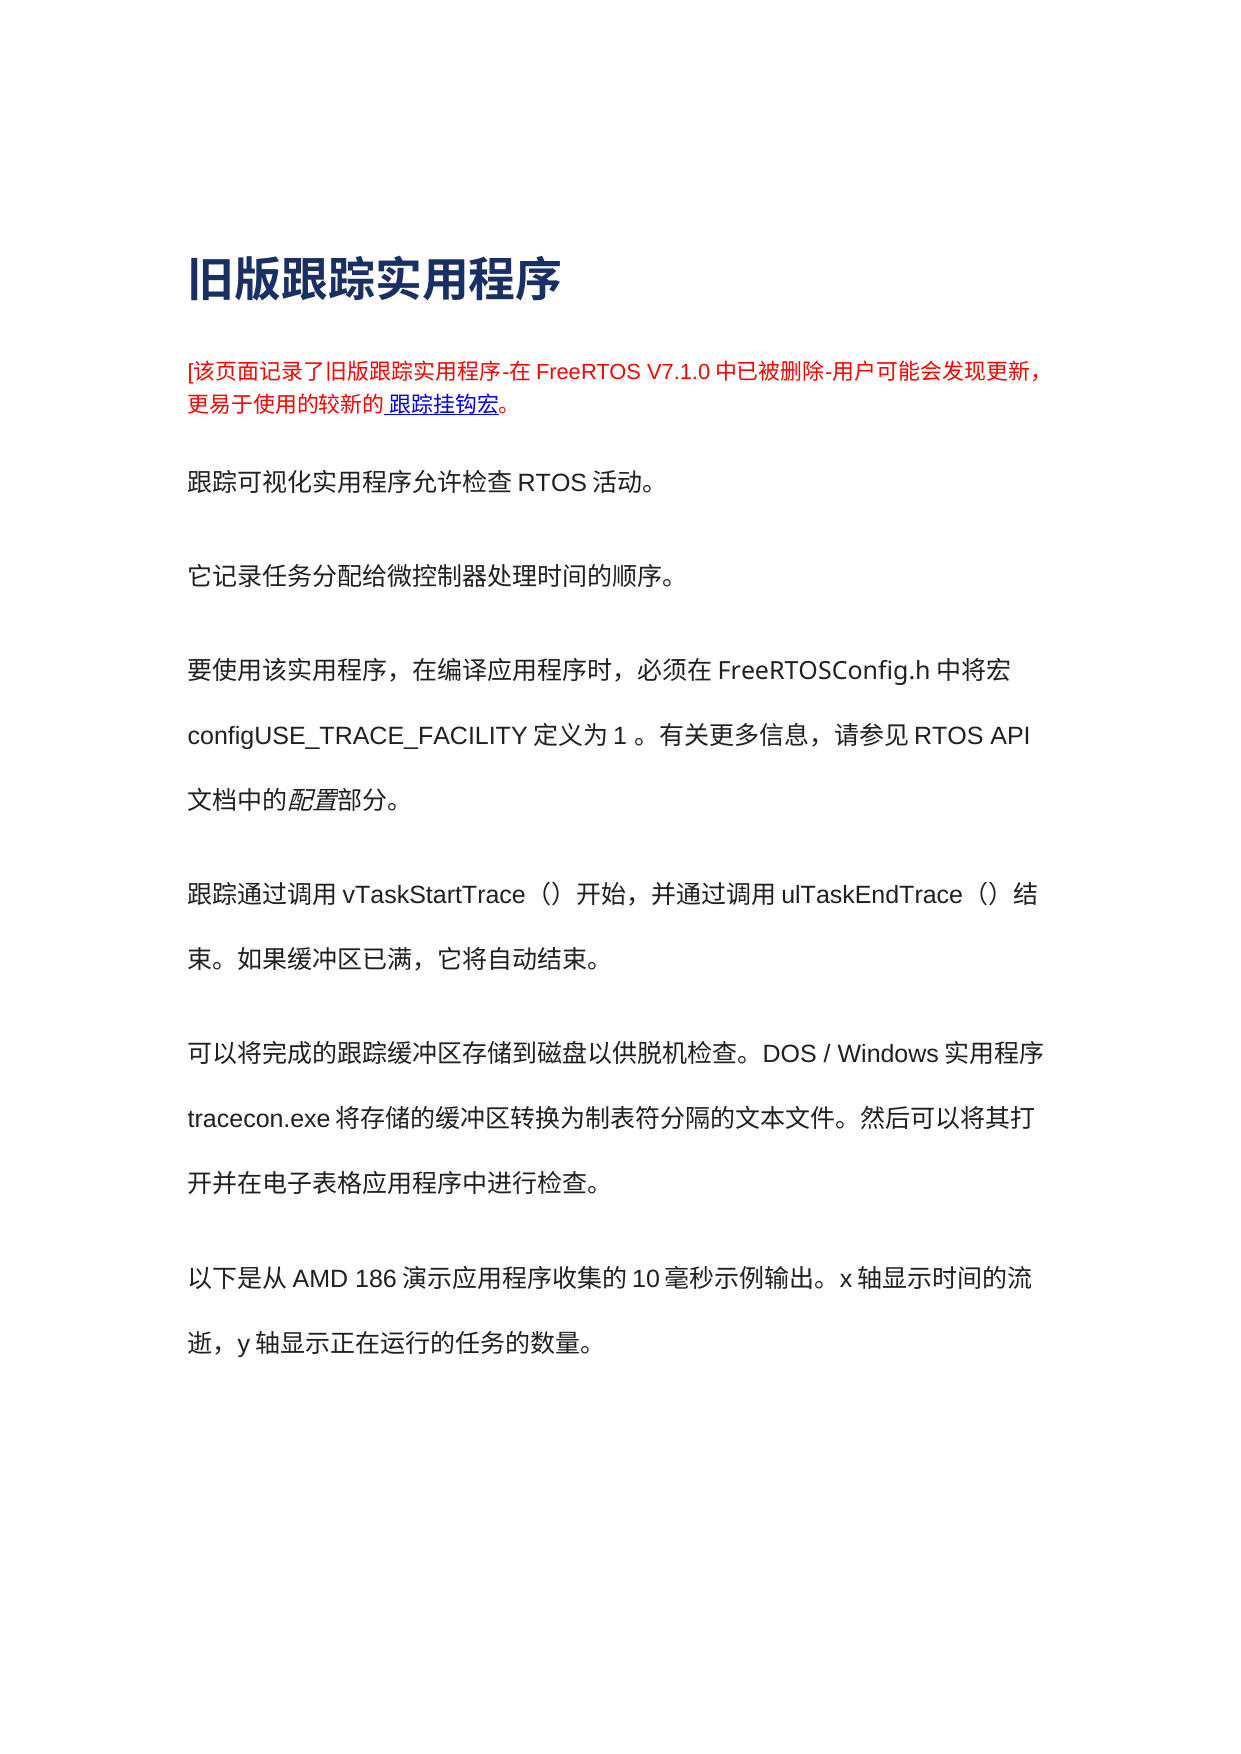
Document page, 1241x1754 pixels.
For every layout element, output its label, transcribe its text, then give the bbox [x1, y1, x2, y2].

text 跟踪通过调用vTaskStartTrace（）开始，并通过调用ulTask​​EndTrace（）结束。如果缓冲区已满，它将自动结束。 [187, 860, 1053, 990]
text 它记录任务分配给微控制器处理时间的顺序。 [187, 542, 1053, 607]
text 可以将完成的跟踪缓冲区存储到磁盘以供脱机检查。DOS / Windows实用程序tracecon.exe将存储的缓冲区转换为制表符分隔的文本文件。然后可以将其打开并在电子表格应用程序中进行检查。 [187, 1019, 1053, 1214]
text 以下是从AMD 186演示应用程序收集的10毫秒示例输出。x轴显示时间的流逝，y轴显示正在运行的任务的数量。 [187, 1244, 1053, 1374]
text 要使用该实用程序，在编译应用程序时，必须在FreeRTOSConfig.h中将宏configUSE_TRACE_FACILITY定义为1 。有关更多信息，请参见RTOS API文档中的配置部分。 [187, 636, 1053, 831]
text [该页面记录了旧版跟踪实用程序-在FreeRTOS V7.1.0中已被删除-用户可能会发现更新，更易于使用的较新的 跟踪挂钩宏。 [187, 354, 1053, 419]
subtitle 旧版跟踪实用程序 [187, 162, 1053, 324]
text 跟踪可视化实用程序允许检查RTOS活动。 [187, 448, 1053, 513]
